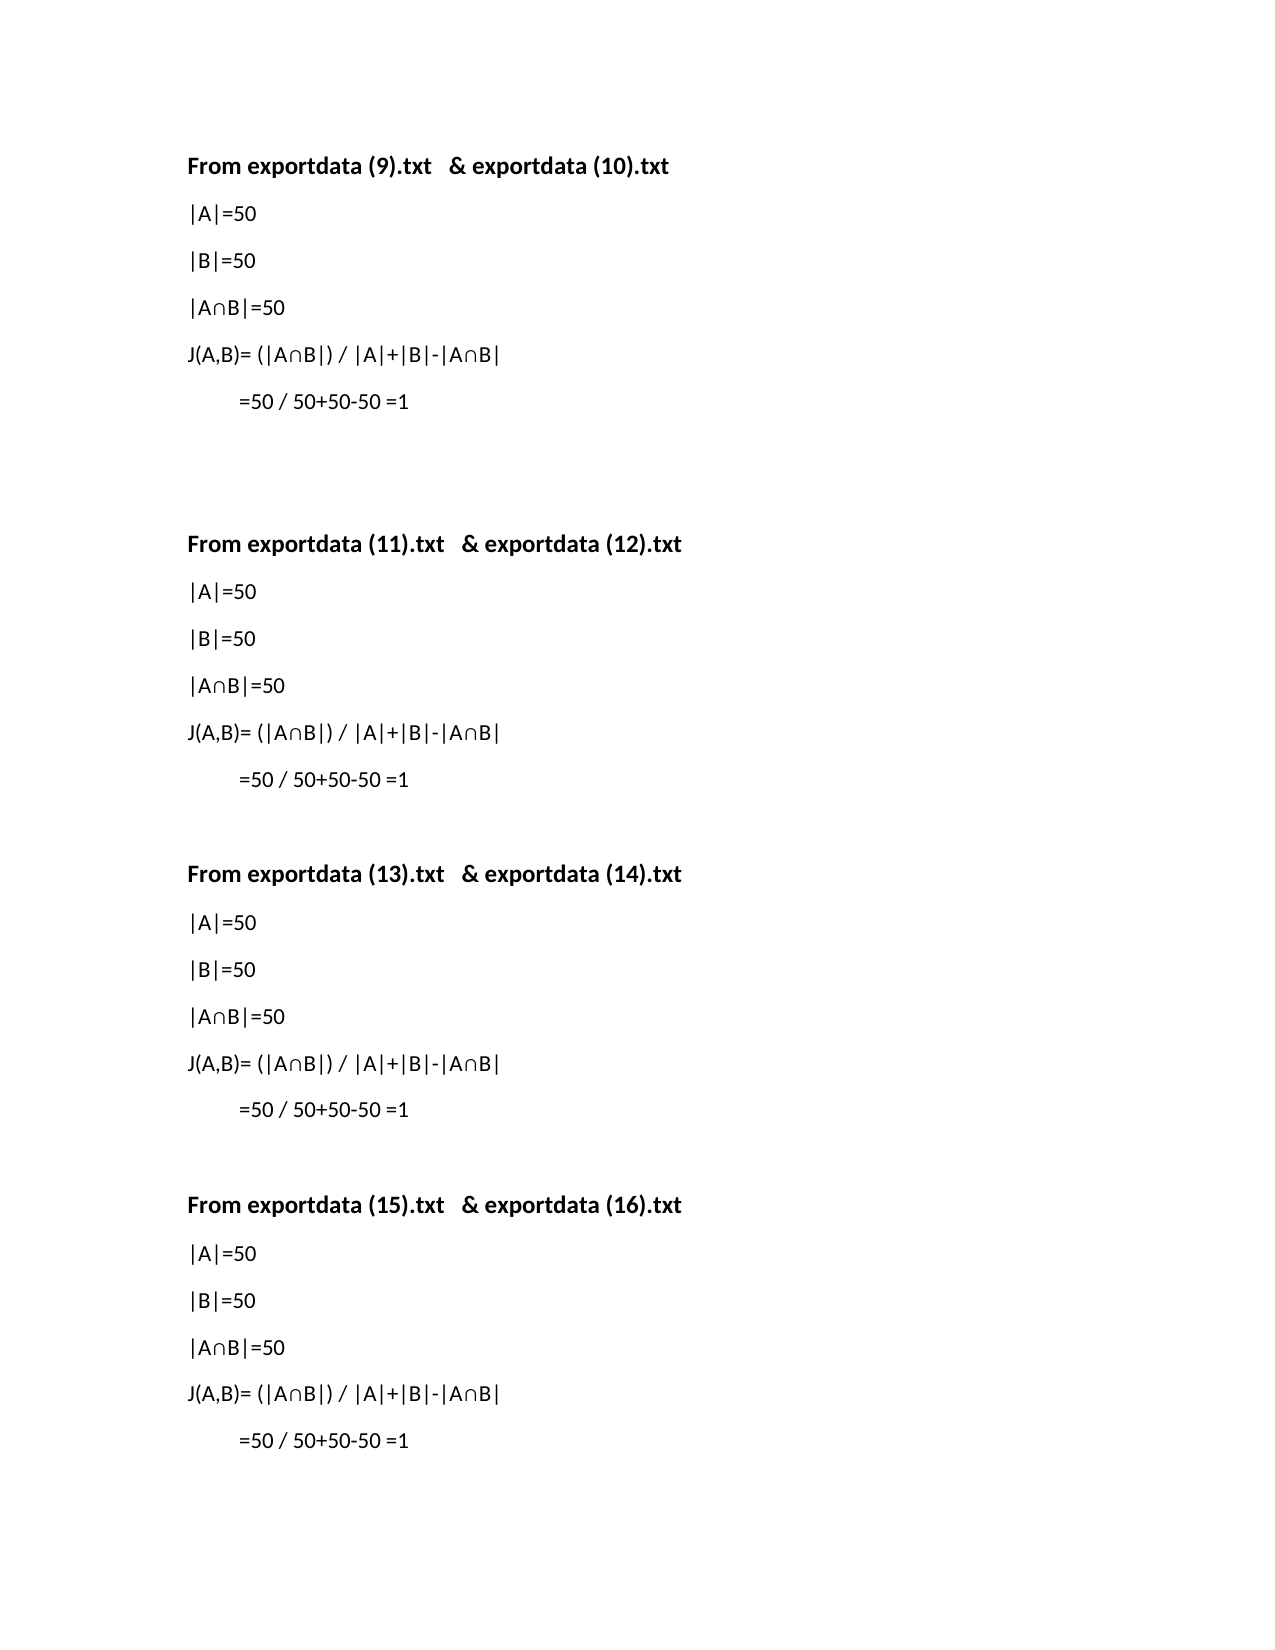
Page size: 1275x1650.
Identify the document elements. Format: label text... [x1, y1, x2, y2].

text |A∩B|=50 [187, 1002, 1087, 1030]
text |A|=50 [187, 199, 1087, 228]
text From exportdata (9).txt & exportdata (10).txt [187, 150, 1087, 181]
text |A|=50 [187, 577, 1087, 605]
text =50 / 50+50-50 =1 [187, 1426, 1087, 1454]
text J(A,B)= (|A∩B|) / |A|+|B|-|A∩B| [187, 1049, 1087, 1077]
text From exportdata (15).txt & exportdata (16).txt [187, 1189, 1087, 1220]
text =50 / 50+50-50 =1 [187, 387, 1087, 415]
text From exportdata (11).txt & exportdata (12).txt [187, 528, 1087, 558]
text |A∩B|=50 [187, 671, 1087, 699]
text =50 / 50+50-50 =1 [187, 765, 1087, 793]
text |B|=50 [187, 624, 1087, 652]
text |A|=50 [187, 908, 1087, 936]
text |A∩B|=50 [187, 293, 1087, 321]
text J(A,B)= (|A∩B|) / |A|+|B|-|A∩B| [187, 1379, 1087, 1408]
text |A∩B|=50 [187, 1333, 1087, 1361]
text From exportdata (13).txt & exportdata (14).txt [187, 858, 1087, 889]
text |A|=50 [187, 1239, 1087, 1267]
text J(A,B)= (|A∩B|) / |A|+|B|-|A∩B| [187, 340, 1087, 368]
text |B|=50 [187, 955, 1087, 983]
text |B|=50 [187, 246, 1087, 274]
text J(A,B)= (|A∩B|) / |A|+|B|-|A∩B| [187, 718, 1087, 746]
text =50 / 50+50-50 =1 [187, 1096, 1087, 1124]
text |B|=50 [187, 1286, 1087, 1314]
